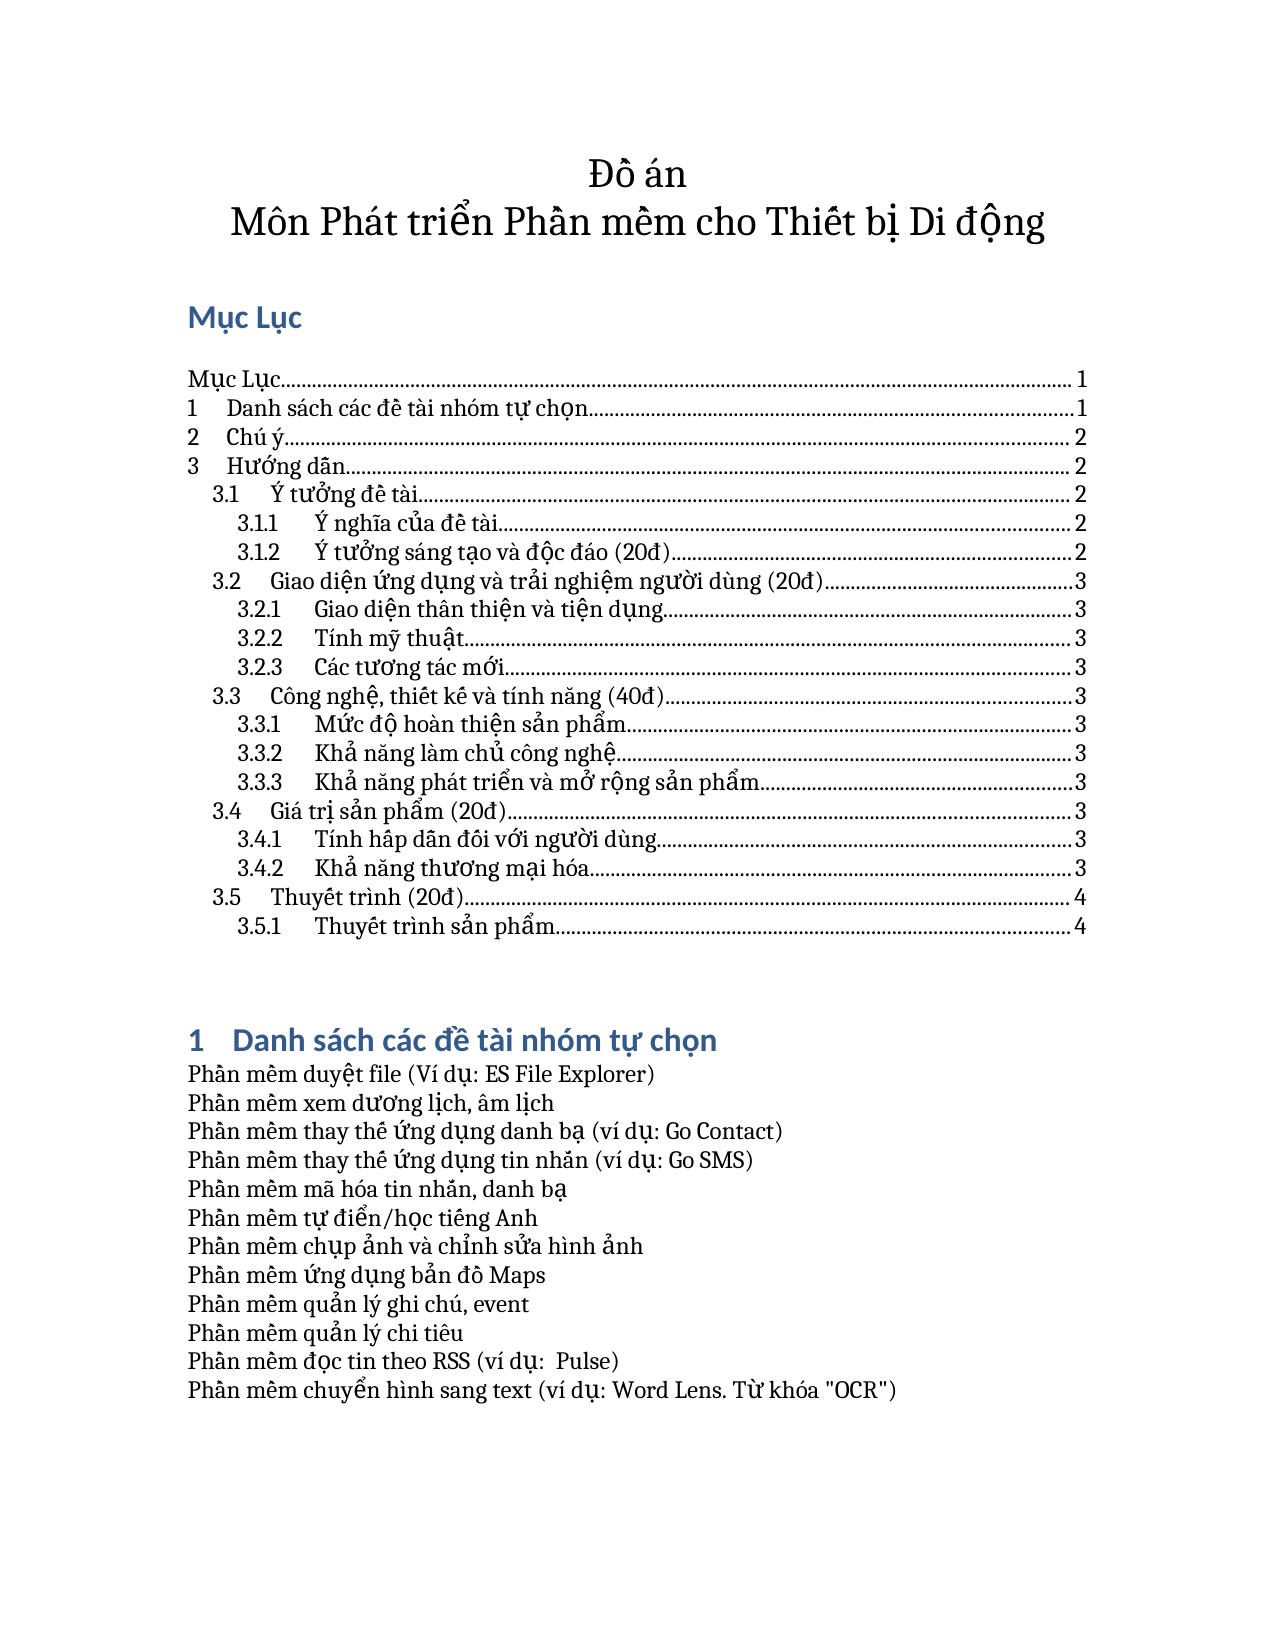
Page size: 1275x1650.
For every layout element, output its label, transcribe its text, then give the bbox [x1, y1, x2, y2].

text Phần mềm chụp ảnh và chỉnh sửa hình ảnh [187, 1232, 1087, 1261]
text Phần mềm thay thế ứng dụng danh bạ (ví dụ: Go Contact) [187, 1117, 1087, 1146]
text 3.1 Ý tưởng đề tài 2 [212, 480, 1087, 509]
subtitle Mục Lục [187, 296, 1087, 337]
text Phần mềm quản lý chi tiêu [187, 1318, 1087, 1347]
text 3 Hướng dẫn 2 [187, 452, 1087, 480]
text 3.1.2 Ý tưởng sáng tạo và độc đáo (20đ) 2 [237, 538, 1087, 567]
text Phần mềm xem dương lịch, âm lịch [187, 1088, 1087, 1117]
text 3.2.2 Tính mỹ thuật 3 [237, 624, 1087, 653]
text Đồ án [187, 150, 1087, 198]
text Mục Lục 1 [187, 365, 1087, 394]
text 3.4.2 Khả năng thương mại hóa 3 [237, 854, 1087, 883]
text 3.4.1 Tính hấp dẫn đối với người dùng 3 [237, 825, 1087, 854]
text Môn Phát triển Phần mềm cho Thiết bị Di động [187, 198, 1087, 246]
text Phần mềm duyệt file (Ví dụ: ES File Explorer) [187, 1060, 1087, 1088]
text 3.3.2 Khả năng làm chủ công nghệ 3 [237, 739, 1087, 768]
text 3.5 Thuyết trình (20đ) 4 [212, 883, 1087, 912]
text Phần mềm thay thế ứng dụng tin nhắn (ví dụ: Go SMS) [187, 1146, 1087, 1175]
text 3.3.1 Mức độ hoàn thiện sản phẩm 3 [237, 710, 1087, 739]
text Phần mềm mã hóa tin nhắn, danh bạ [187, 1175, 1087, 1203]
text 3.5.1 Thuyết trình sản phẩm 4 [237, 912, 1087, 940]
text 3.1.1 Ý nghĩa của đề tài 2 [237, 509, 1087, 538]
text Phần mềm chuyển hình sang text (ví dụ: Word Lens. Từ khóa "OCR") [187, 1376, 1087, 1405]
text 3.2 Giao diện ứng dụng và trải nghiệm người dùng (20đ) 3 [212, 567, 1087, 595]
text 1 Danh sách các đề tài nhóm tự chọn 1 [187, 394, 1087, 423]
text 2 Chú ý 2 [187, 423, 1087, 452]
text 3.2.1 Giao diện thân thiện và tiện dụng 3 [237, 595, 1087, 624]
text Phần mềm quản lý ghi chú, event [187, 1290, 1087, 1318]
subtitle Danh sách các đề tài nhóm tự chọn [187, 1019, 1087, 1060]
text Phần mềm đọc tin theo RSS (ví dụ: Pulse) [187, 1347, 1087, 1376]
text 3.4 Giá trị sản phẩm (20đ) 3 [212, 797, 1087, 825]
text Phần mềm ứng dụng bản đồ Maps [187, 1261, 1087, 1290]
text 3.2.3 Các tương tác mới 3 [237, 653, 1087, 682]
text Phần mềm tự điển/học tiếng Anh [187, 1203, 1087, 1232]
text 3.3 Công nghệ, thiết kế và tính năng (40đ) 3 [212, 682, 1087, 710]
text 3.3.3 Khả năng phát triển và mở rộng sản phẩm 3 [237, 768, 1087, 797]
